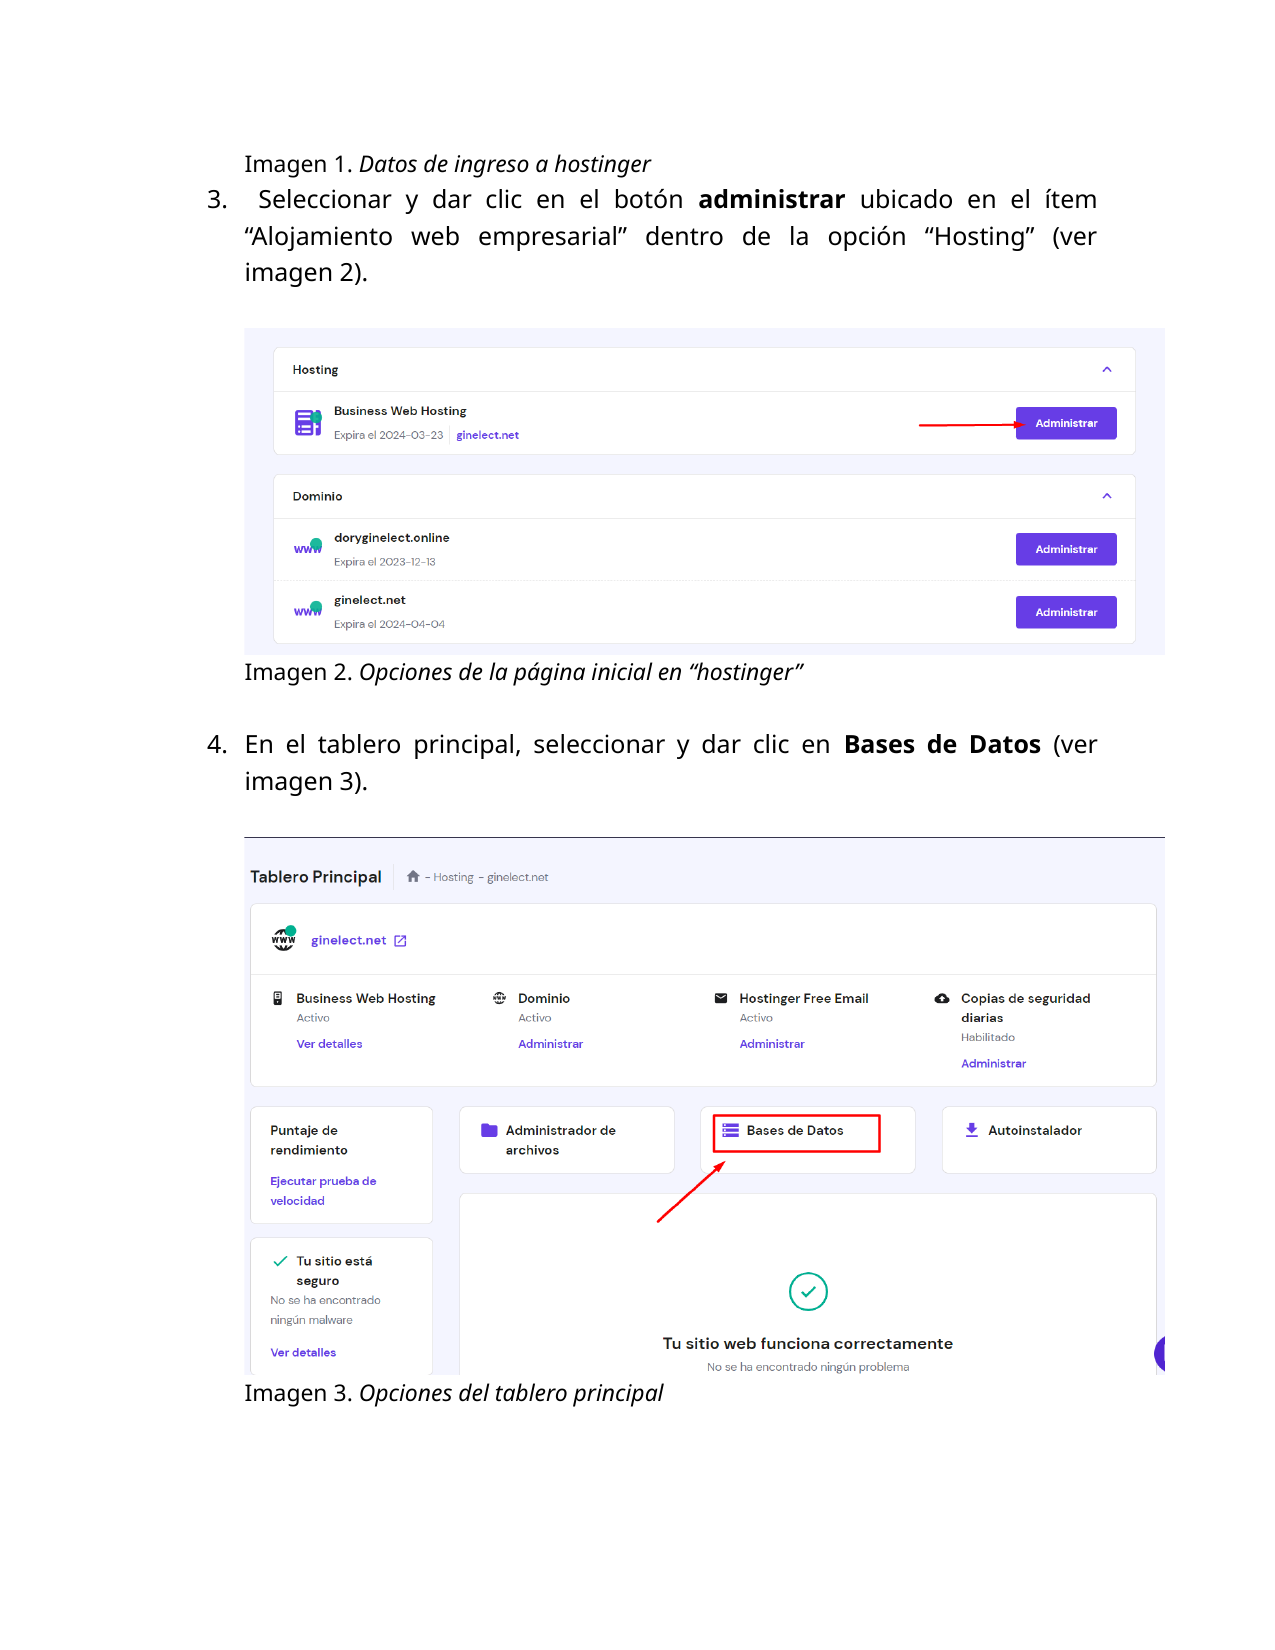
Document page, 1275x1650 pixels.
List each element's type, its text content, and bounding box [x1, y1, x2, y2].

list Imagen 3. Opciones del tablero principal [244, 1377, 1098, 1408]
picture [244, 328, 1165, 655]
picture [244, 837, 1165, 1375]
list Imagen 2. Opciones de la página inicial en “hostinger” [244, 656, 1098, 688]
list En el tablero principal, seleccionar y dar clic en Bases de Datos (ver imagen 3). [207, 727, 1098, 798]
list Seleccionar y dar clic en el botón administrar ubicado en el ítem “Alojamiento web empresarial” dentro de la opción “Hosting” (ver imagen 2). [207, 181, 1098, 289]
list Imagen 1. Datos de ingreso a hostinger [244, 148, 1098, 179]
